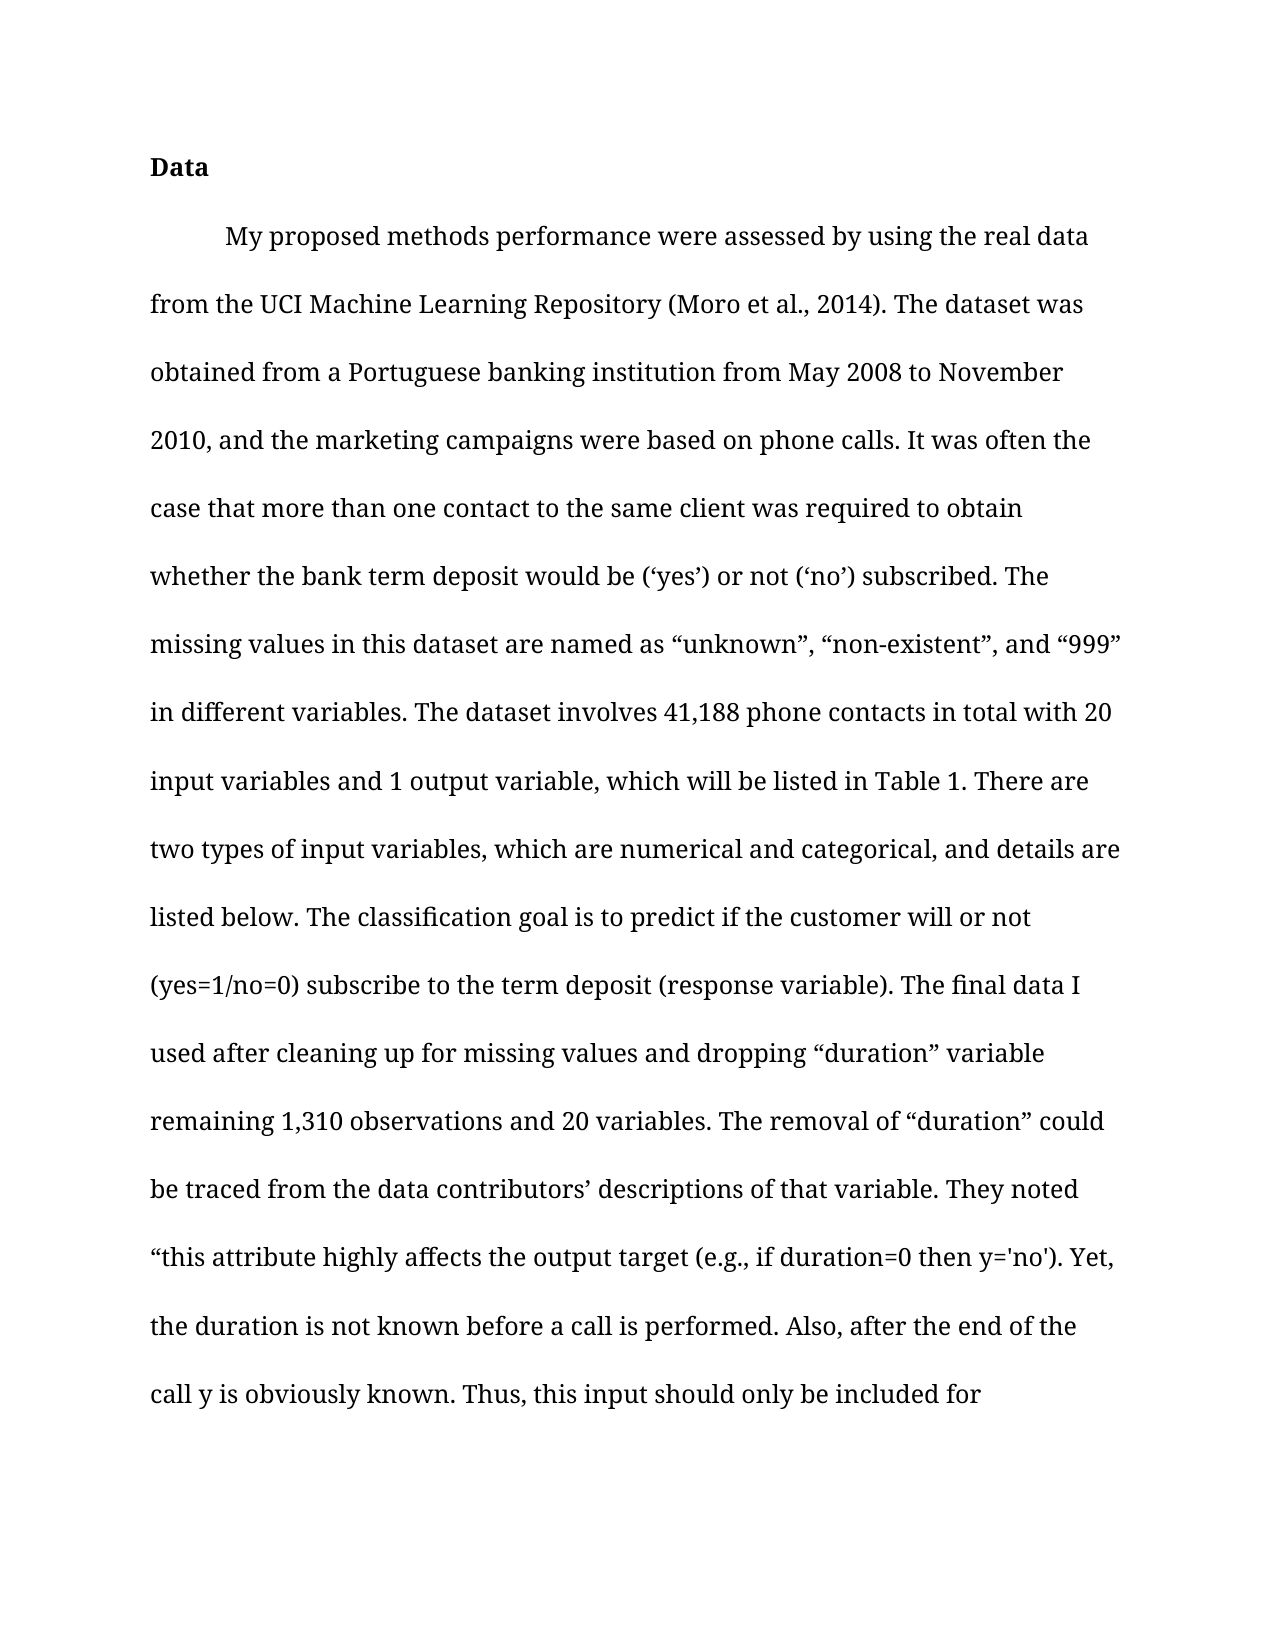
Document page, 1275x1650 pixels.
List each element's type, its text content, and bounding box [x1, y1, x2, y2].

text Data [150, 150, 1125, 184]
